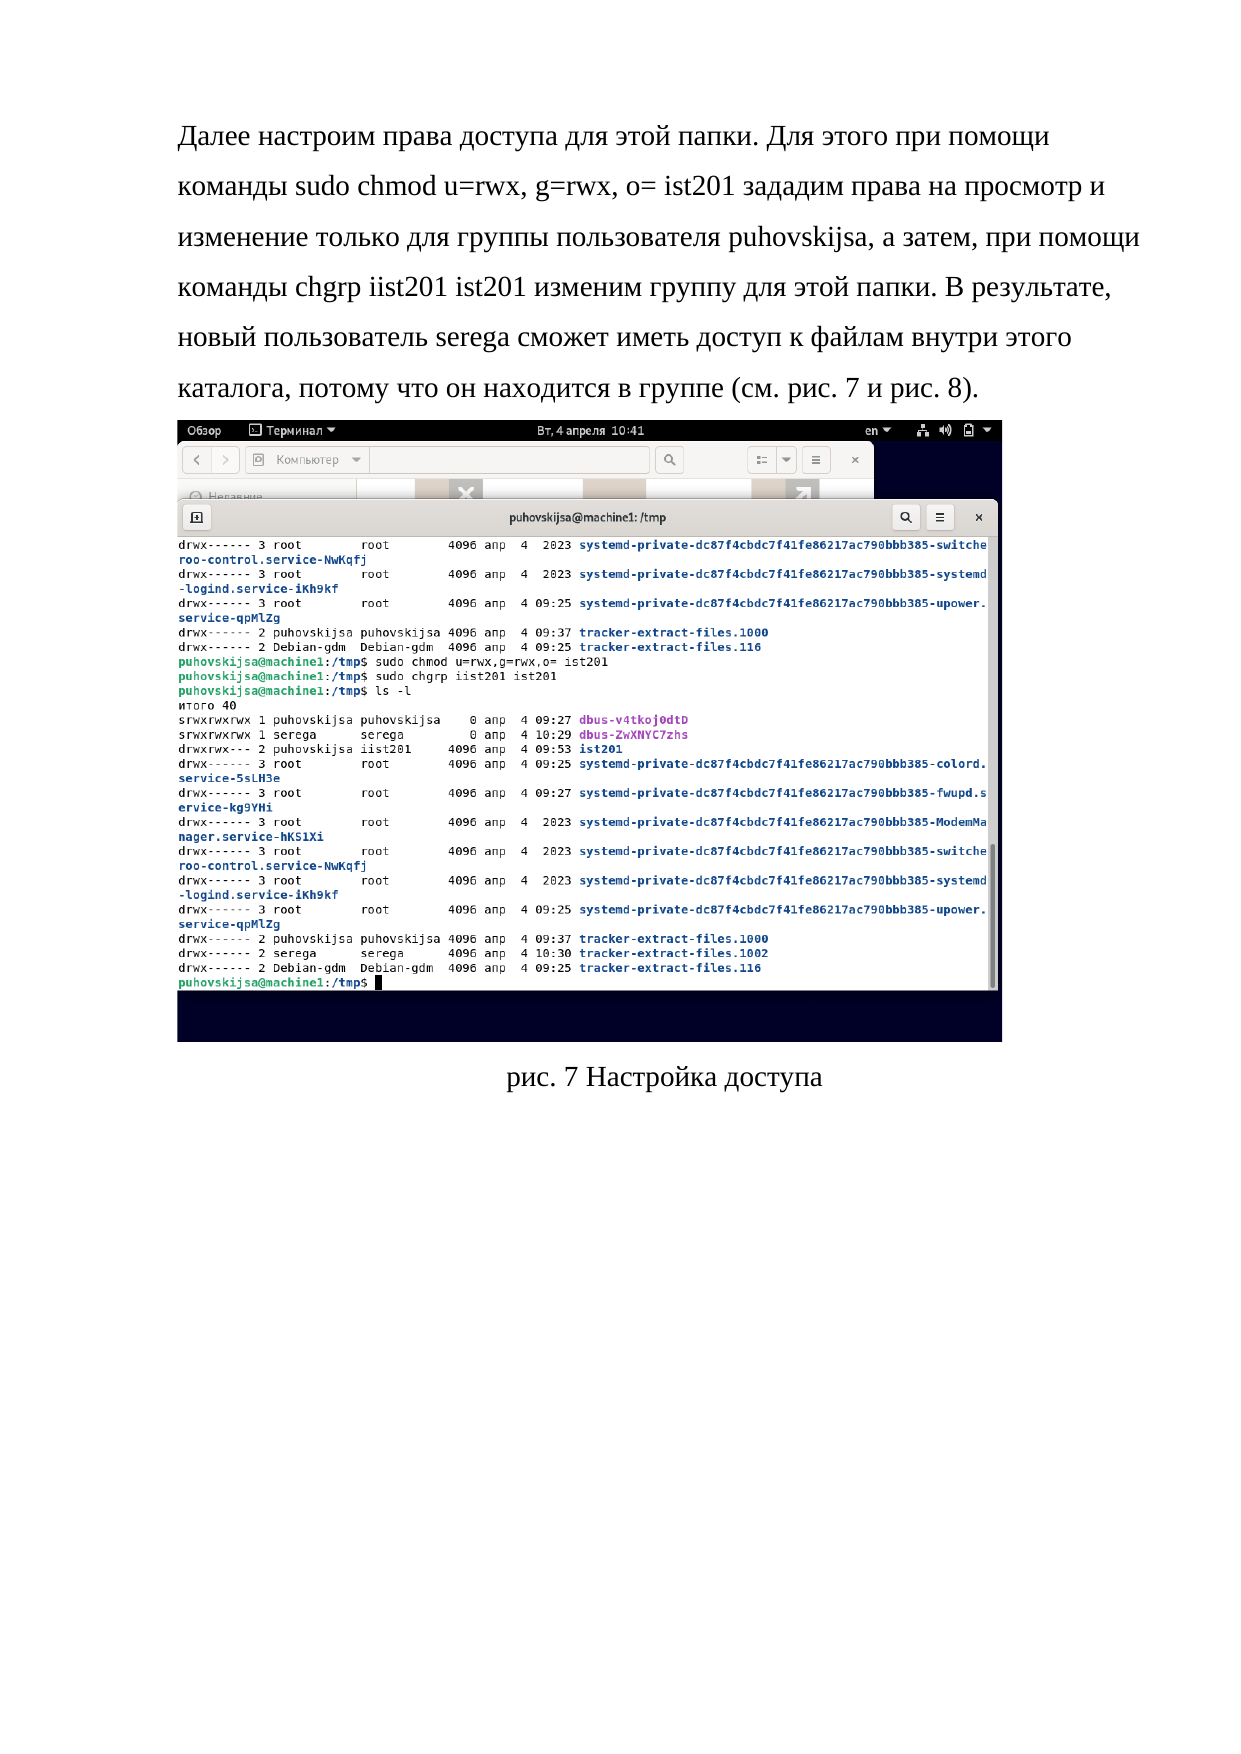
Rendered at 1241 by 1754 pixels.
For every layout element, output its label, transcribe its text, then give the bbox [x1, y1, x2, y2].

text рис. 7 Настройка доступа [177, 1059, 1152, 1092]
picture [177, 420, 1003, 1042]
